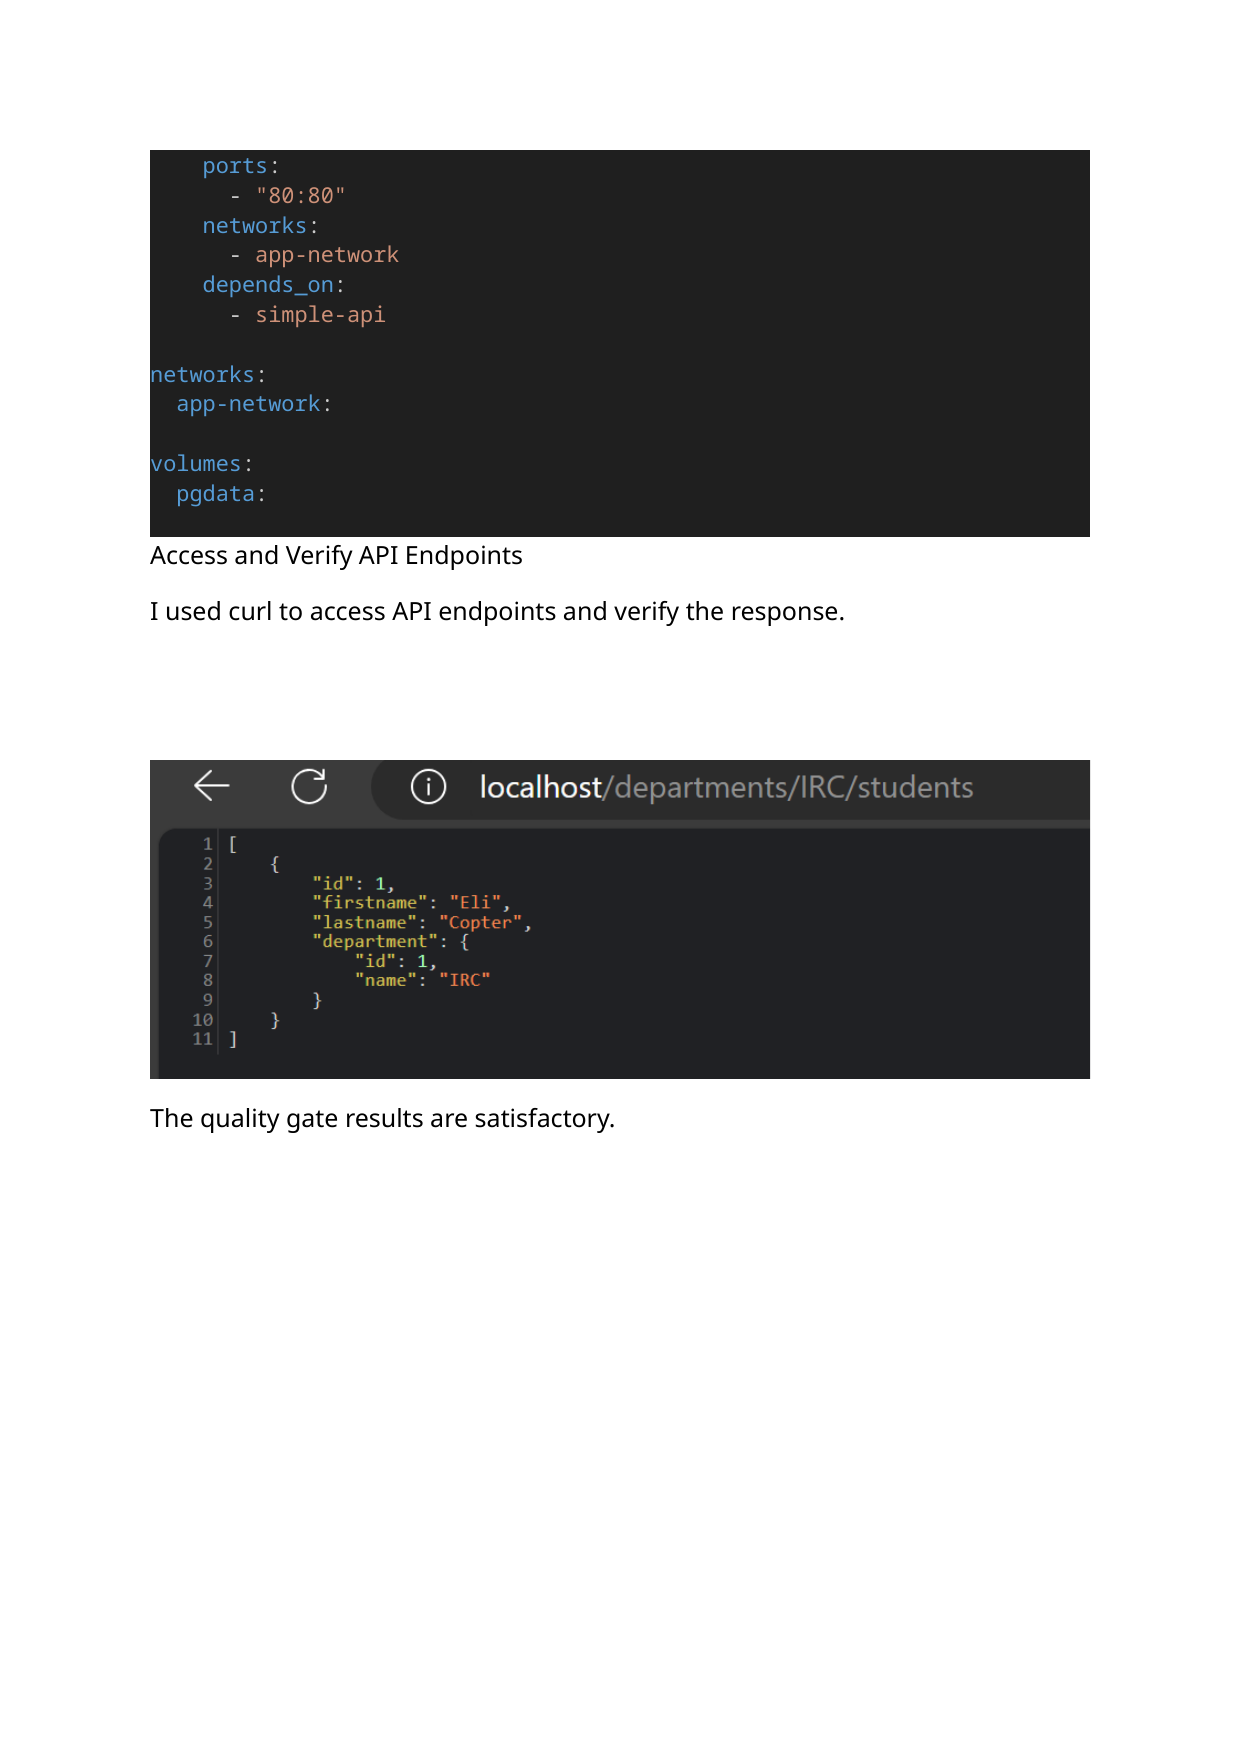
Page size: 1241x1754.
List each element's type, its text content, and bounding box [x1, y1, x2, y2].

text volumes: [150, 448, 1090, 478]
text ports: [150, 150, 1090, 180]
text networks: [150, 209, 1090, 239]
text app-network: [150, 388, 1090, 418]
text - "80:80" [150, 180, 1090, 209]
text The quality gate results are satisfactory. [150, 1101, 1090, 1134]
text networks: [150, 358, 1090, 388]
text - app-network [150, 239, 1090, 269]
text I used curl to access API endpoints and verify the response. [150, 593, 1090, 627]
picture [150, 760, 1091, 1079]
text depends_on: [150, 269, 1090, 299]
text pgdata: [150, 478, 1090, 507]
text - simple-api [150, 299, 1090, 329]
text Access and Verify API Endpoints [150, 537, 1090, 571]
